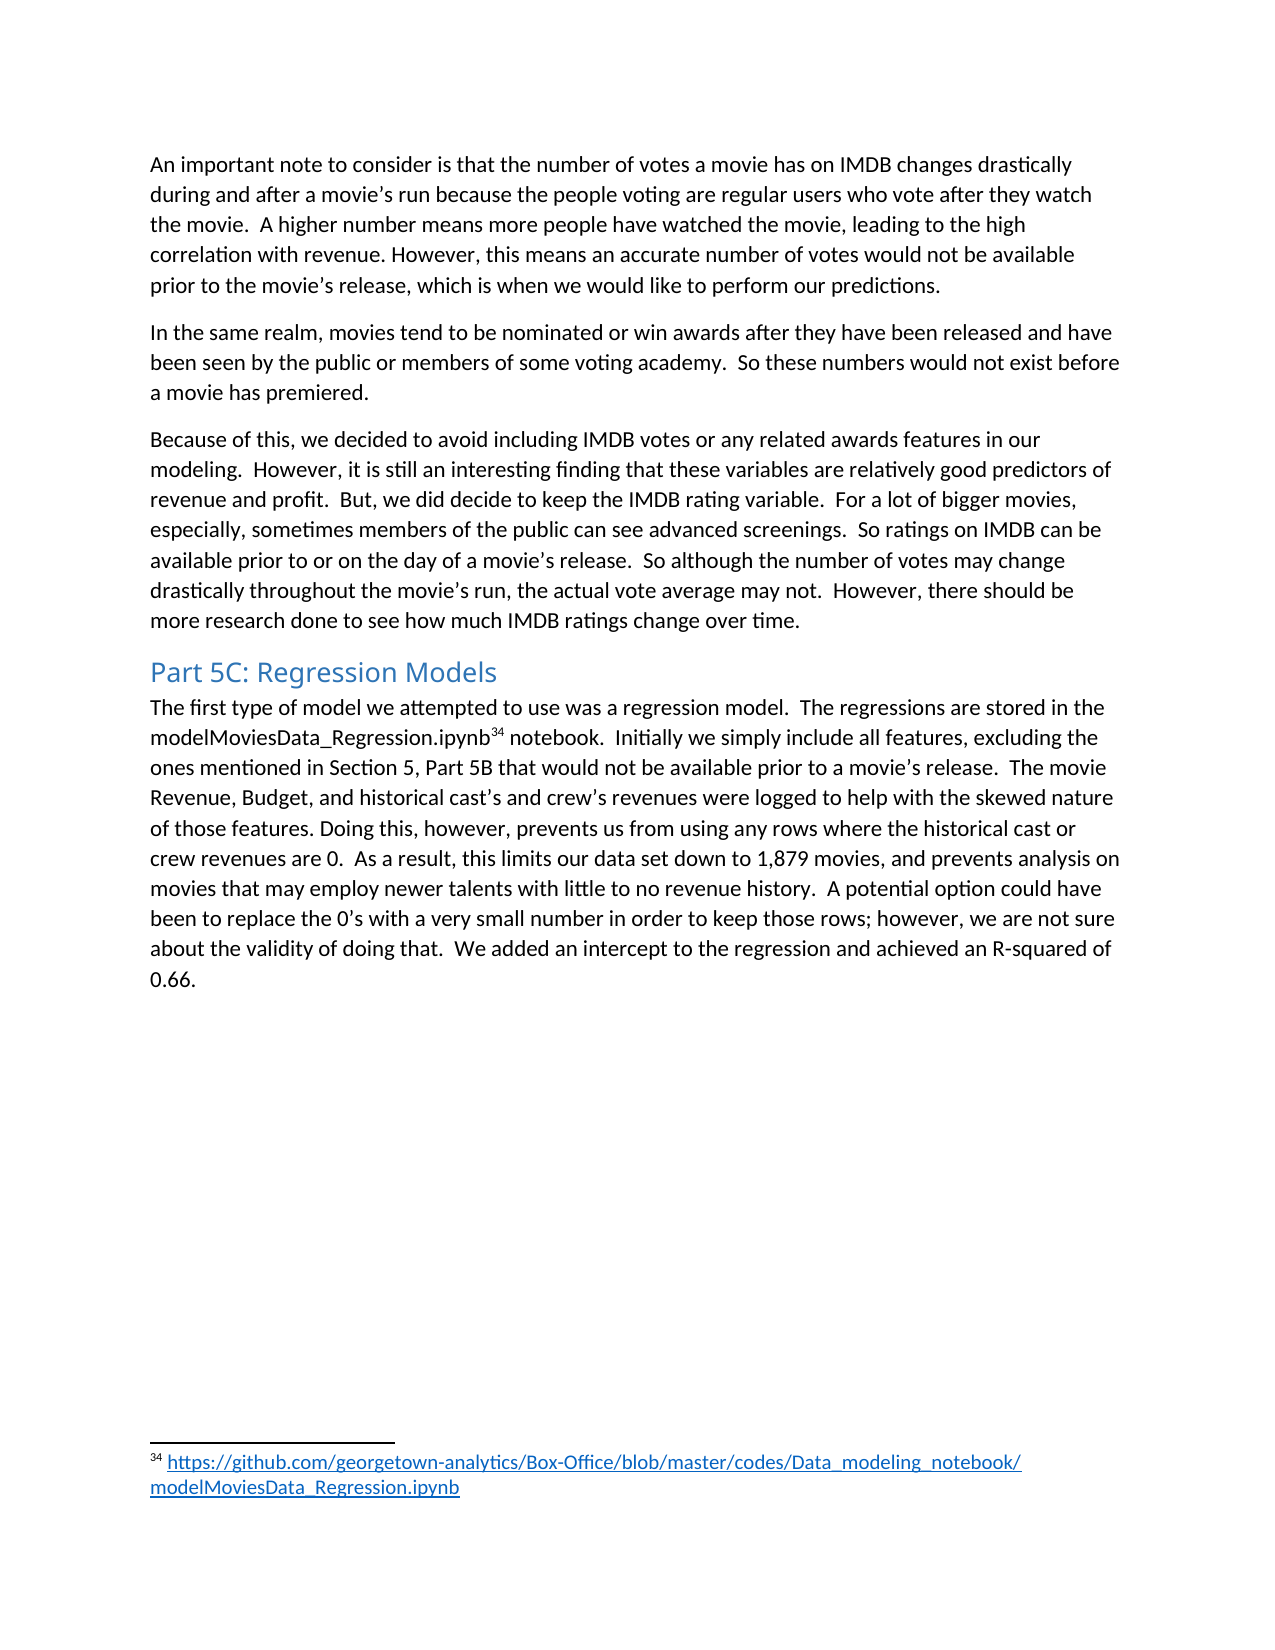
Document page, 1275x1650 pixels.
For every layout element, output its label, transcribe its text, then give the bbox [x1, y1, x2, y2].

text An important note to consider is that the number of votes a movie has on IMDB changes drastically during and after a movie’s run because the people voting are regular users who vote after they watch the movie. A higher number means more people have watched the movie, leading to the high correlation with revenue. However, this means an accurate number of votes would not be available prior to the movie’s release, which is when we would like to perform our predictions. [150, 150, 1125, 299]
text Because of this, we decided to avoid including IMDB votes or any related awards features in our modeling. However, it is still an interesting finding that these variables are relatively good predictors of revenue and profit. But, we did decide to keep the IMDB rating variable. For a lot of bigger movies, especially, sometimes members of the public can see advanced screenings. So ratings on IMDB can be available prior to or on the day of a movie’s release. So although the number of votes may change drastically throughout the movie’s run, the actual vote average may not. However, there should be more research done to see how much IMDB ratings change over time. [150, 425, 1125, 634]
text In the same realm, movies tend to be nominated or win awards after they have been released and have been seen by the public or members of some voting academy. So these numbers would not exist before a movie has premiered. [150, 318, 1125, 406]
text The first type of model we attempted to use was a regression model. The regressions are stored in the modelMoviesData_Regression.ipynb notebook. Initially we simply include all features, excluding the ones mentioned in Section 5, Part 5B that would not be available prior to a movie’s release. The movie Revenue, Budget, and historical cast’s and crew’s revenues were logged to help with the skewed nature of those features. Doing this, however, prevents us from using any rows where the historical cast or crew revenues are 0. As a result, this limits our data set down to 1,879 movies, and prevents analysis on movies that may employ newer talents with little to no revenue history. A potential option could have been to replace the 0’s with a very small number in order to keep those rows; however, we are not sure about the validity of doing that. We added an intercept to the regression and achieved an R-squared of 0.66. [150, 693, 1125, 993]
subtitle Part 5C: Regression Models [150, 653, 1125, 690]
